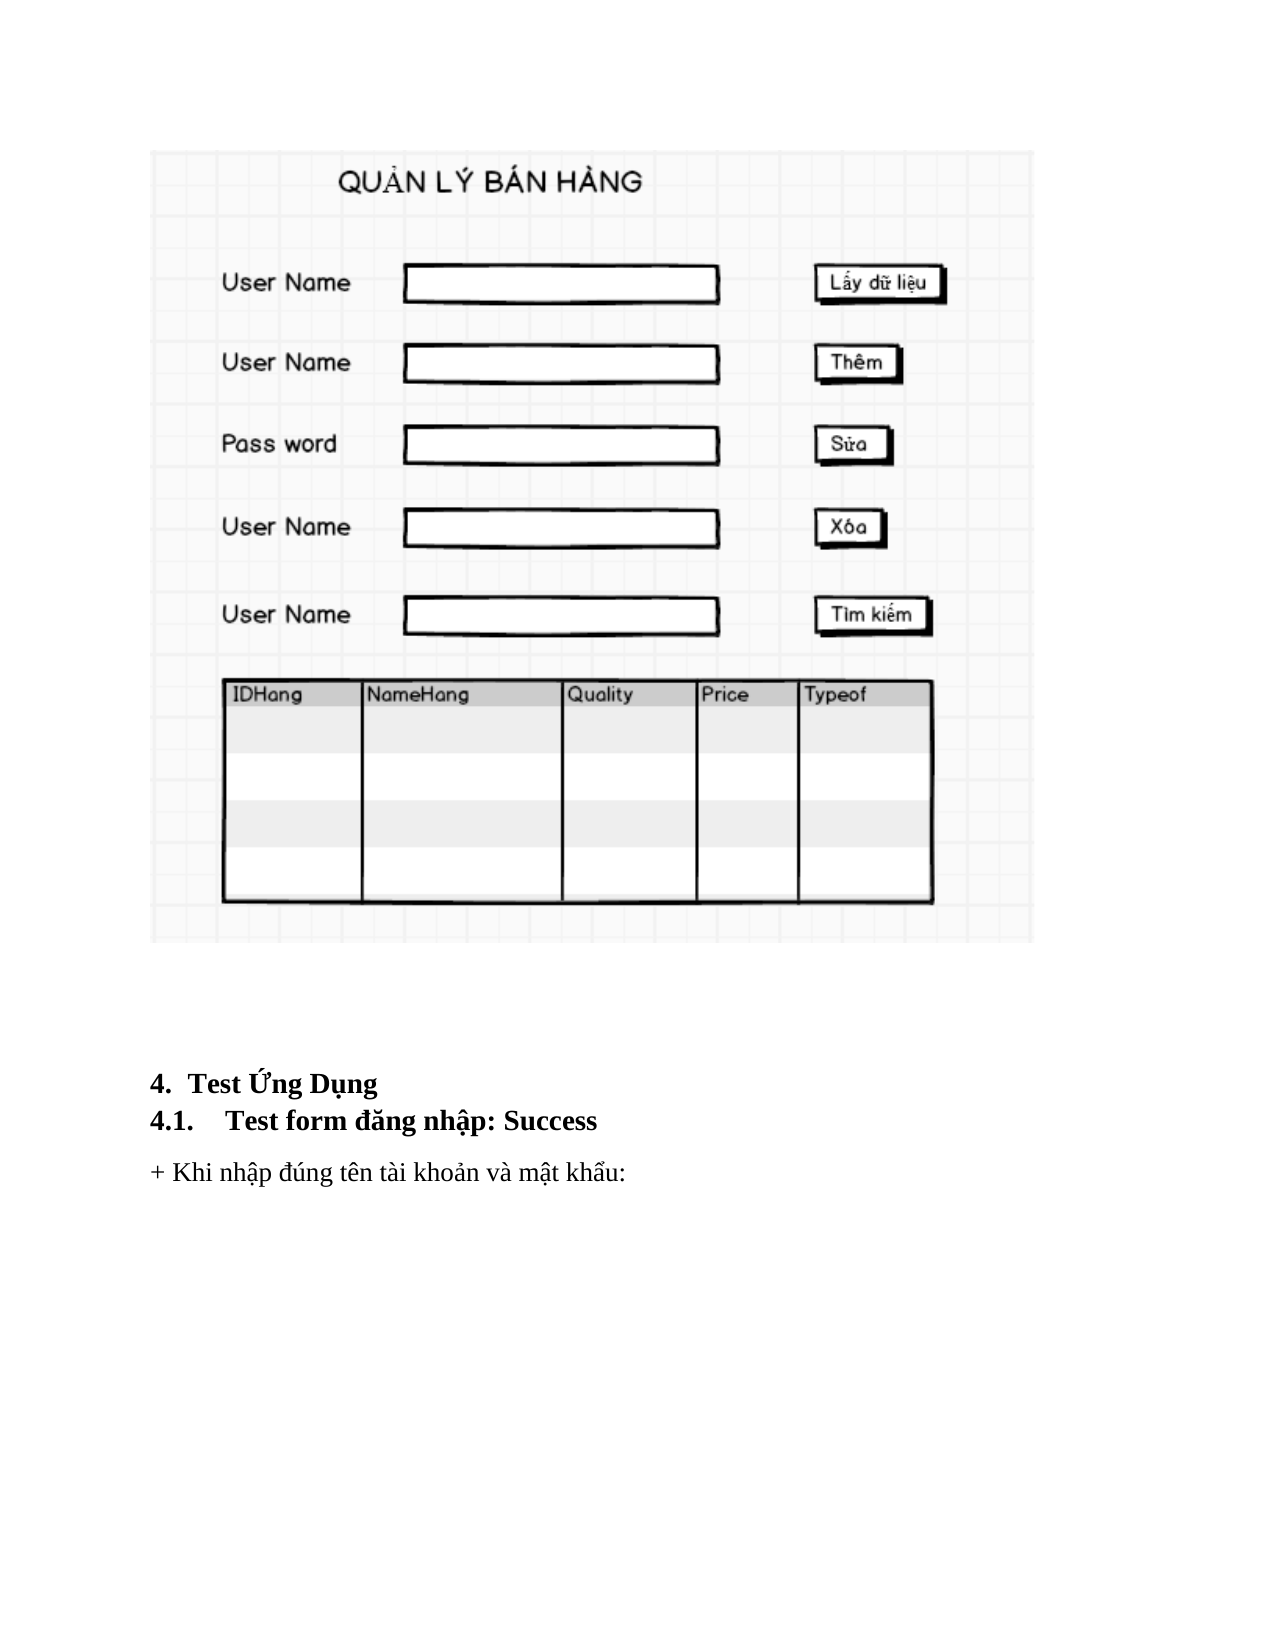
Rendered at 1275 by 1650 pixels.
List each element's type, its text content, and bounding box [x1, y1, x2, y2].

list Test form đăng nhập: Success [150, 1103, 1125, 1136]
picture [150, 150, 1035, 943]
text + Khi nhập đúng tên tài khoản và mật khẩu: [150, 1156, 1125, 1187]
list Test Ứng Dụng [150, 1067, 1125, 1100]
